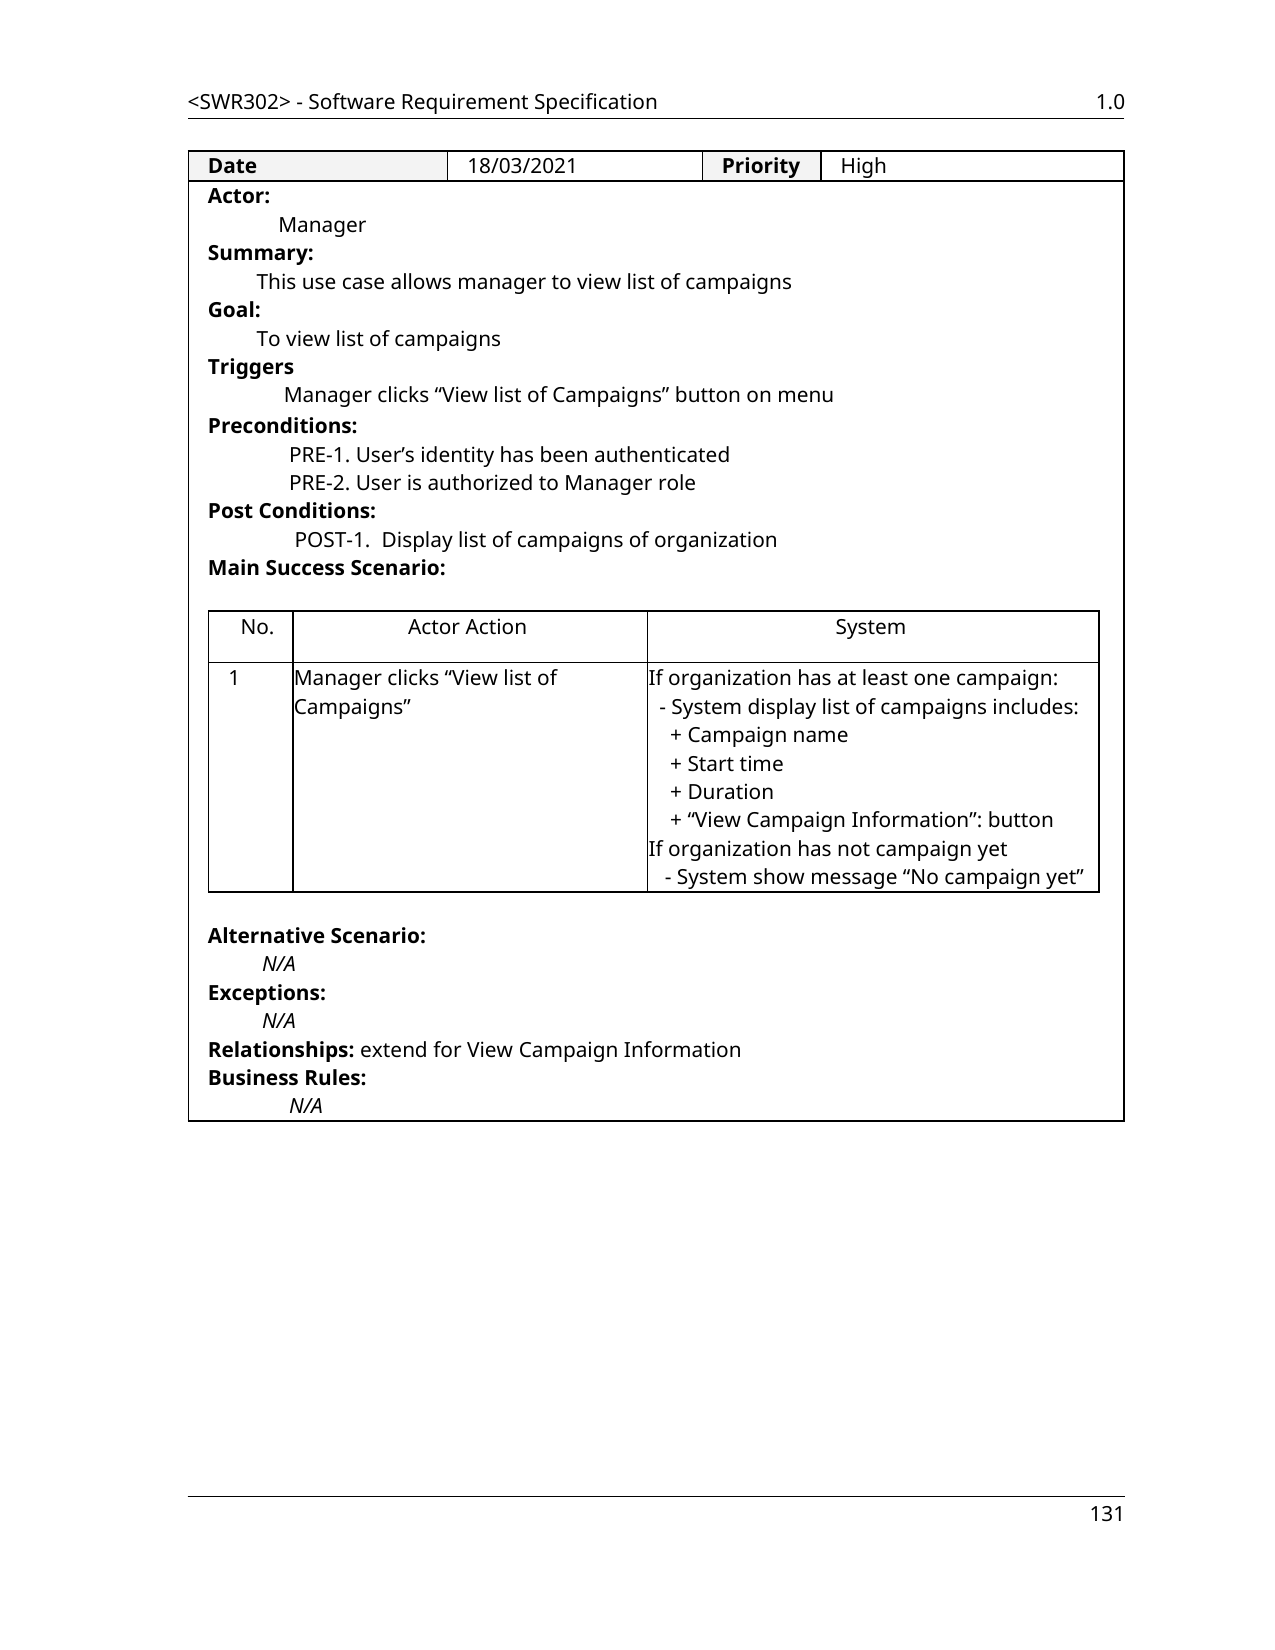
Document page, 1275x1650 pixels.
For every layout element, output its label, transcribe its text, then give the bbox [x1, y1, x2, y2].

table_cell High [822, 152, 1123, 180]
table_cell Actor: Manager Summary: This use case allows manager to view list of campaigns Goal: To view list of campaigns Triggers Manager clicks “View list of Campaigns” button on menu Preconditions: PRE-1. User’s identity has been authenticated PRE-2. User is authorized to Manager role Post Conditions: POST-1. Display list of campaigns of organization Main Success Scenario: Alternative Scenario: N/A Exceptions: N/A Relationships: extend for View Campaign Information Business Rules: N/A [189, 182, 1123, 1120]
table_cell 18/03/2021 [448, 152, 702, 180]
table_cell Date [189, 152, 447, 180]
table_cell Priority [703, 152, 820, 180]
